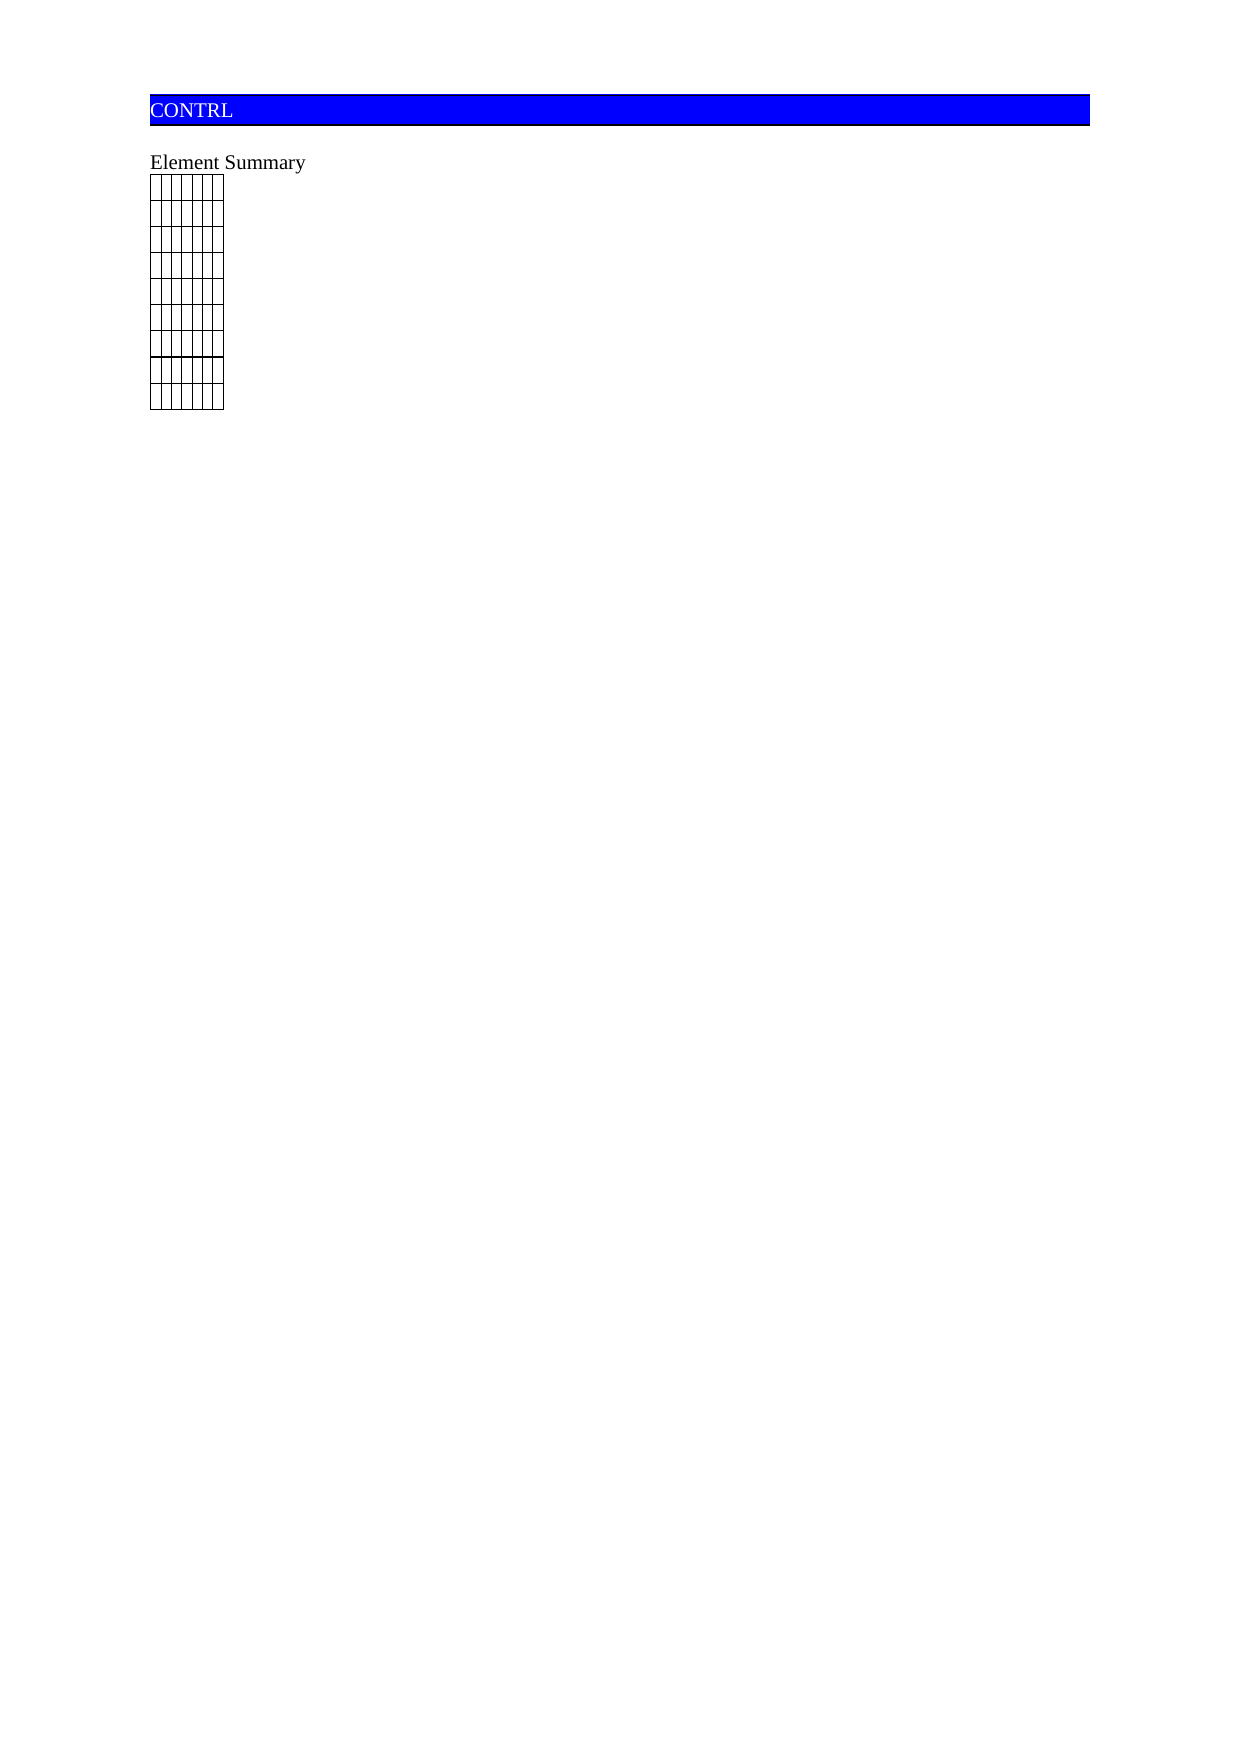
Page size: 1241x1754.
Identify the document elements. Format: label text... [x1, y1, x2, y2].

text Element Summary [150, 150, 1090, 174]
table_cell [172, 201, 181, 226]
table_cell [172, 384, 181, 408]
table_cell [213, 384, 223, 408]
table_cell [213, 358, 223, 382]
table_cell [213, 253, 223, 278]
table_cell [213, 331, 223, 356]
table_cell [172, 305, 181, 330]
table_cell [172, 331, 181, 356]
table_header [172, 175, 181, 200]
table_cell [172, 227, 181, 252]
table_cell [213, 305, 223, 330]
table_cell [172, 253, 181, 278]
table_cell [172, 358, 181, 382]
table_cell [213, 201, 223, 226]
table_cell [213, 279, 223, 304]
table_cell [213, 227, 223, 252]
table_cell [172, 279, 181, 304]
